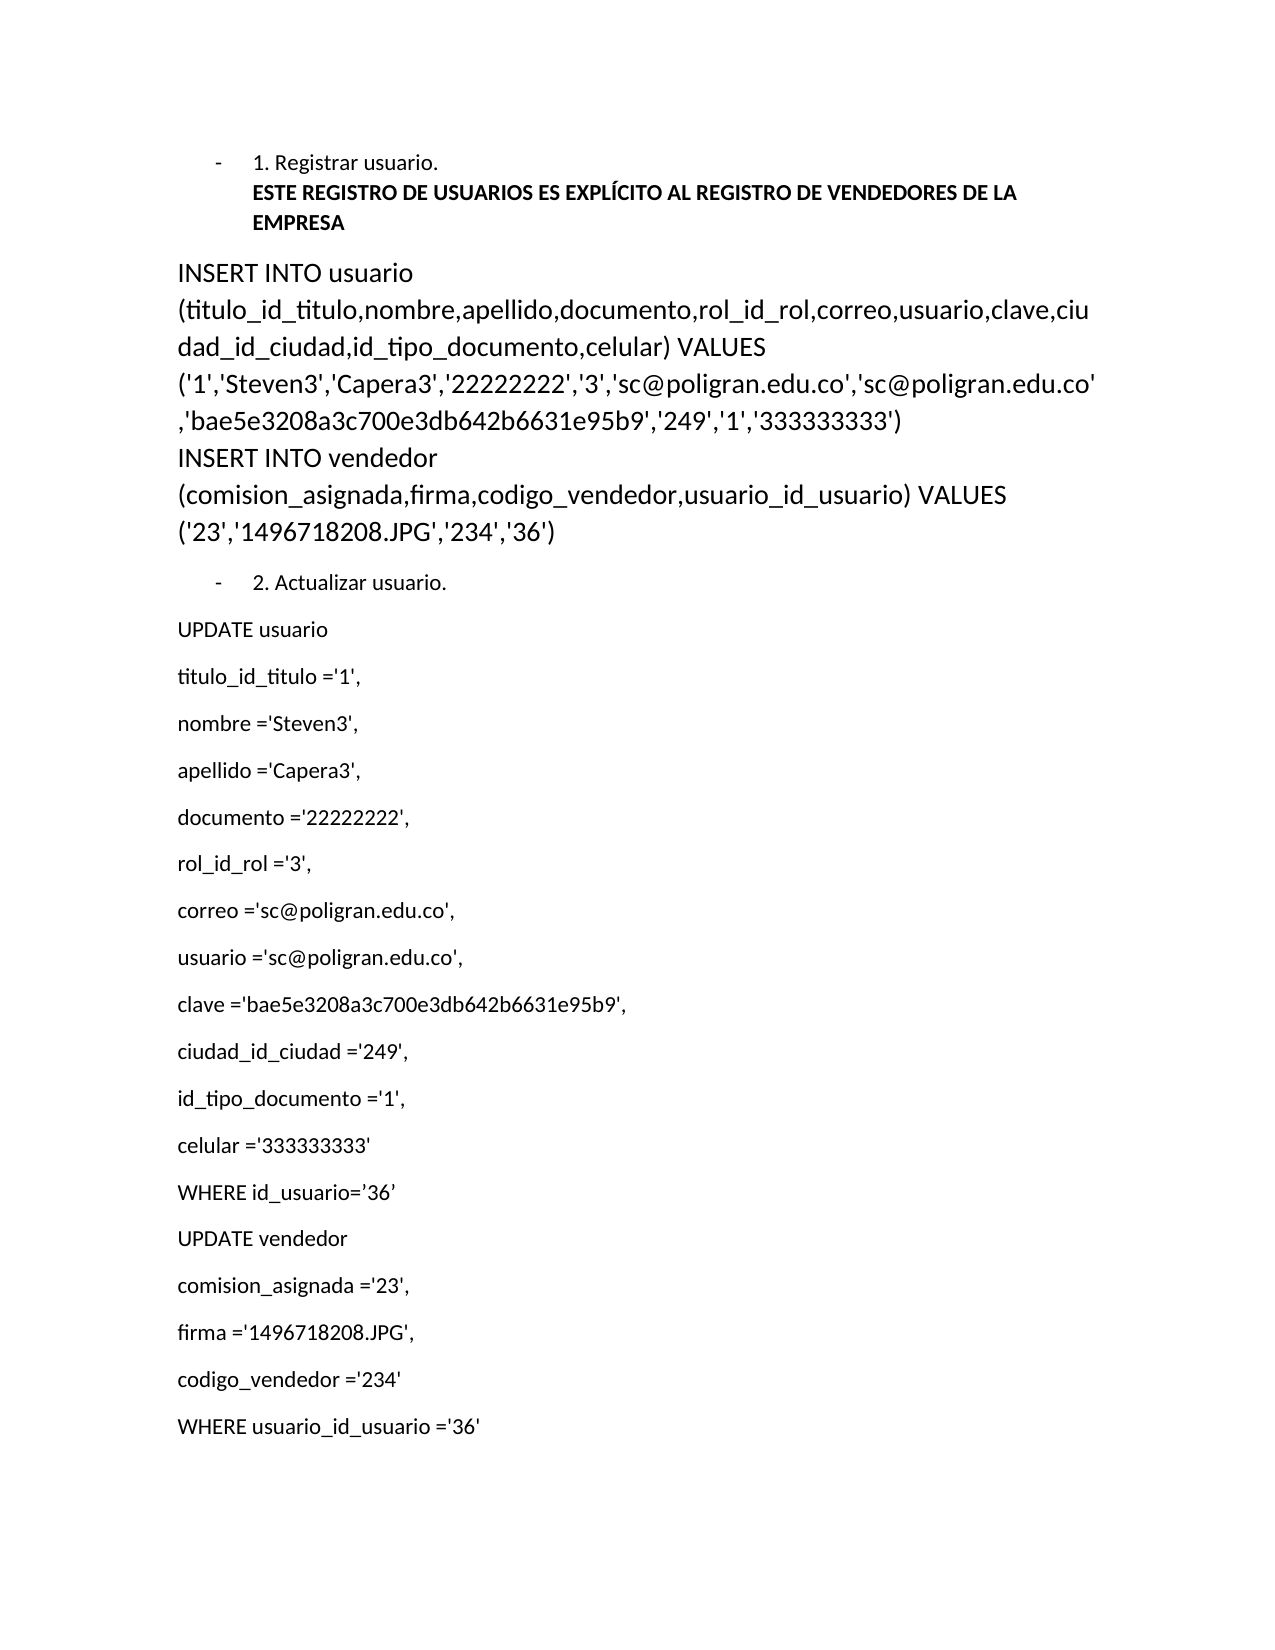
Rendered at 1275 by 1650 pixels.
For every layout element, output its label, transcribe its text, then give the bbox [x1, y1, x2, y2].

text rol_id_rol ='3', [177, 849, 1098, 877]
text firma ='1496718208.JPG', [177, 1318, 1098, 1346]
text celular ='333333333' [177, 1131, 1098, 1159]
text UPDATE vendedor [177, 1224, 1098, 1252]
text id_tipo_documento ='1', [177, 1084, 1098, 1112]
text comision_asignada ='23', [177, 1271, 1098, 1299]
text nombre ='Steven3', [177, 709, 1098, 737]
text WHERE usuario_id_usuario ='36' [177, 1412, 1098, 1440]
list 1. Registrar usuario. [215, 148, 1098, 176]
list ESTE REGISTRO DE USUARIOS ES EXPLÍCITO AL REGISTRO DE VENDEDORES DE LA EMPRESA [252, 178, 1098, 236]
text codigo_vendedor ='234' [177, 1365, 1098, 1393]
text INSERT INTO usuario (titulo_id_titulo,nombre,apellido,documento,rol_id_rol,correo,usuario,clave,ciudad_id_ciudad,id_tipo_documento,celular) VALUES ('1','Steven3','Capera3','22222222','3','sc@poligran.edu.co','sc@poligran.edu.co','bae5e3208a3c700e3db642b6631e95b9','249','1','333333333') INSERT INTO vendedor (comision_asignada,firma,codigo_vendedor,usuario_id_usuario) VALUES ('23','1496718208.JPG','234','36') [177, 255, 1098, 549]
text ciudad_id_ciudad ='249', [177, 1037, 1098, 1065]
text clave ='bae5e3208a3c700e3db642b6631e95b9', [177, 990, 1098, 1018]
list 2. Actualizar usuario. [215, 568, 1098, 596]
text apellido ='Capera3', [177, 756, 1098, 784]
text documento ='22222222', [177, 803, 1098, 831]
text correo ='sc@poligran.edu.co', [177, 896, 1098, 924]
text UPDATE usuario [177, 615, 1098, 643]
text titulo_id_titulo ='1', [177, 662, 1098, 690]
text usuario ='sc@poligran.edu.co', [177, 943, 1098, 971]
text WHERE id_usuario=’36’ [177, 1178, 1098, 1206]
